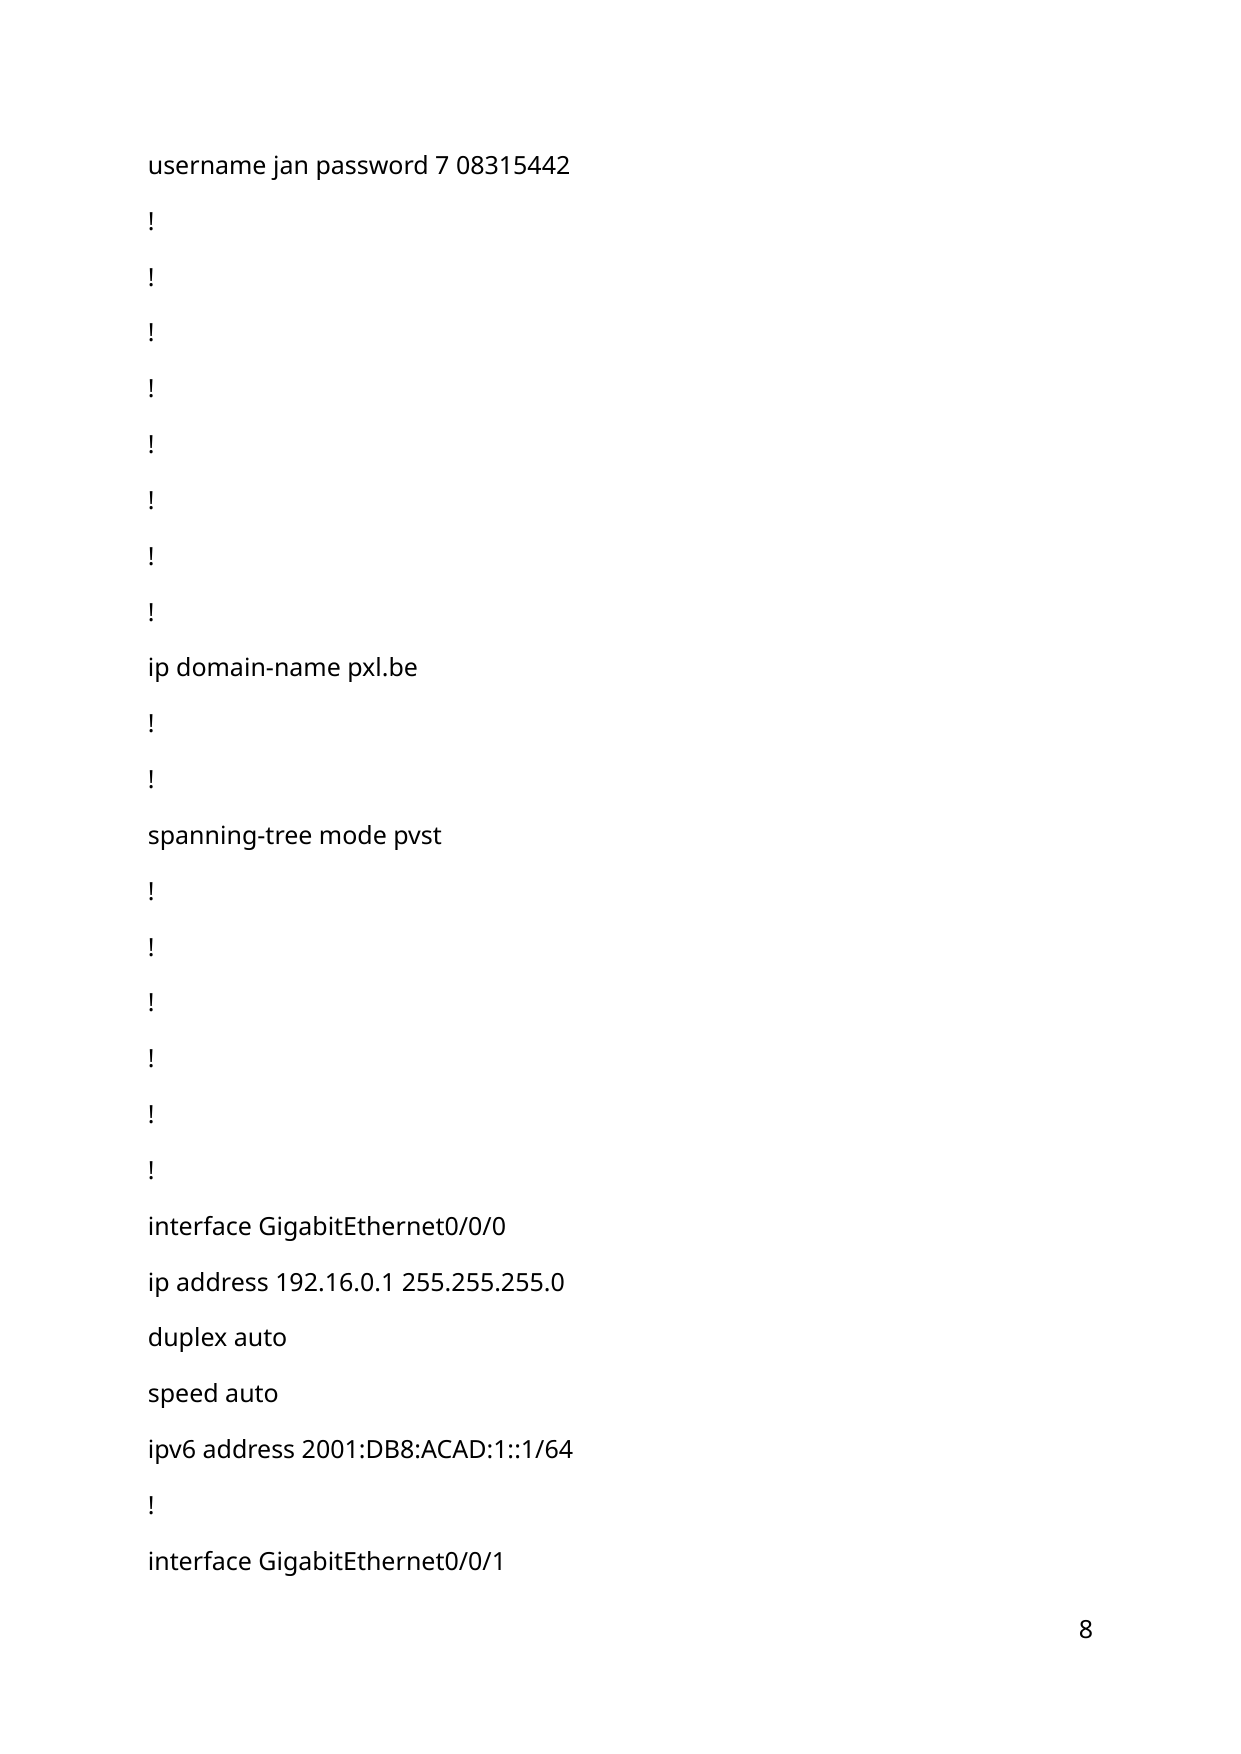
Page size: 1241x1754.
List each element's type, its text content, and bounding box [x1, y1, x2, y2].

text ! [148, 1488, 1093, 1522]
text speed auto [148, 1376, 1093, 1410]
text ! [148, 1097, 1093, 1131]
text spanning-tree mode pvst [148, 818, 1093, 852]
text ! [148, 259, 1093, 293]
text ! [148, 873, 1093, 907]
text ! [148, 538, 1093, 572]
text ! [148, 929, 1093, 963]
text interface GigabitEthernet0/0/0 [148, 1208, 1093, 1242]
text interface GigabitEthernet0/0/1 [148, 1543, 1093, 1577]
text ! [148, 706, 1093, 740]
text ! [148, 315, 1093, 349]
text ! [148, 1153, 1093, 1187]
text ! [148, 1041, 1093, 1075]
text ! [148, 762, 1093, 796]
text ! [148, 371, 1093, 405]
text ! [148, 483, 1093, 517]
text ipv6 address 2001:DB8:ACAD:1::1/64 [148, 1432, 1093, 1466]
text duplex auto [148, 1320, 1093, 1354]
text ! [148, 427, 1093, 461]
text ip address 192.16.0.1 255.255.255.0 [148, 1264, 1093, 1298]
text username jan password 7 08315442 [148, 148, 1093, 182]
text ! [148, 203, 1093, 237]
text ip domain-name pxl.be [148, 650, 1093, 684]
text ! [148, 594, 1093, 628]
text ! [148, 985, 1093, 1019]
